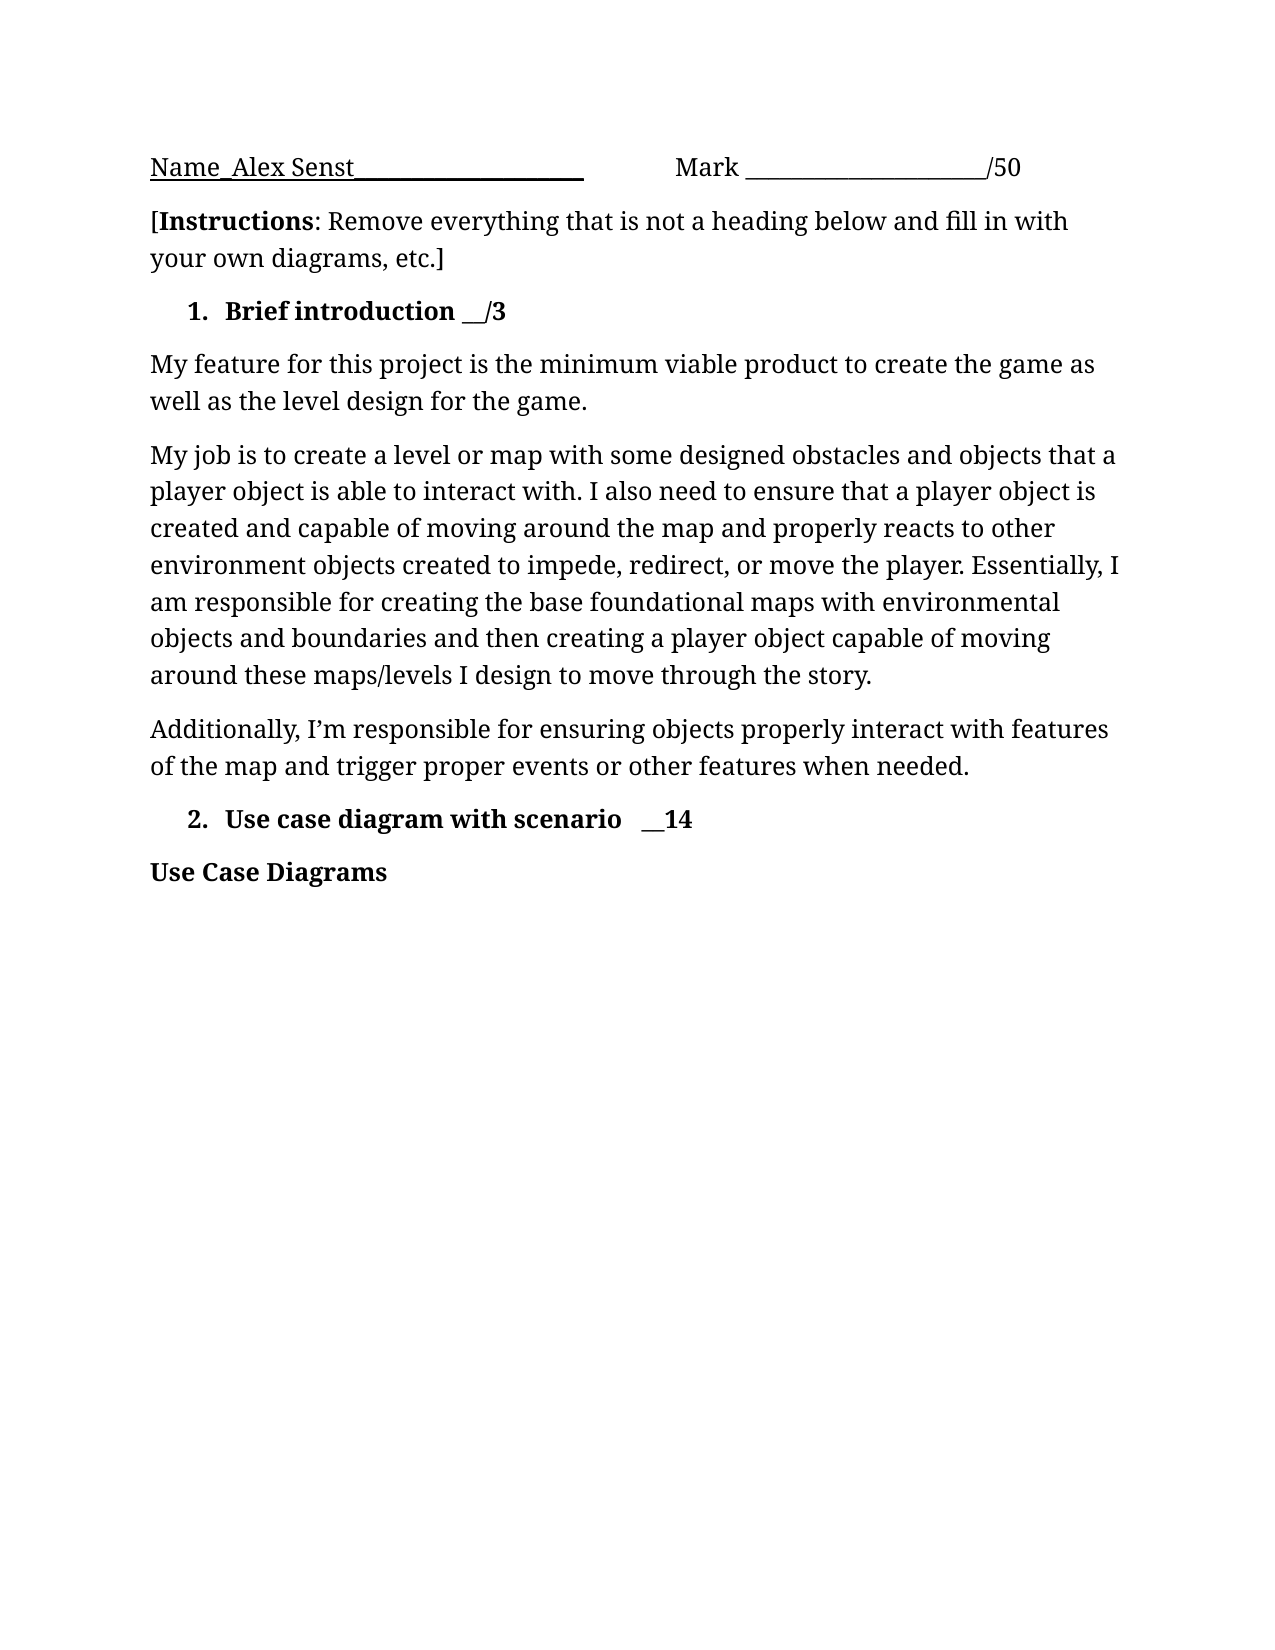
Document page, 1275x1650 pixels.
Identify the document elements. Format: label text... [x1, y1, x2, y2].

text Additionally, I’m responsible for ensuring objects properly interact with features of the map and trigger proper events or other features when needed. [150, 711, 1125, 782]
text My feature for this project is the minimum viable product to create the game as well as the level design for the game. [150, 347, 1125, 418]
text My job is to create a level or map with some designed obstacles and objects that a player object is able to interact with. I also need to ensure that a player object is created and capable of moving around the map and properly reacts to other environment objects created to impede, redirect, or move the player. Essentially, I am responsible for creating the base foundational maps with environmental objects and boundaries and then creating a player object capable of moving around these maps/levels I design to move through the story. [150, 437, 1125, 692]
text Name_Alex Senst____________________ Mark _____________________/50 [150, 150, 1125, 184]
text Use Case Diagrams [150, 855, 1125, 889]
list Brief introduction __/3 [187, 294, 1125, 328]
text [Instructions: Remove everything that is not a heading below and fill in with your own diagrams, etc.] [150, 203, 1125, 274]
list Use case diagram with scenario __14 [187, 802, 1125, 836]
